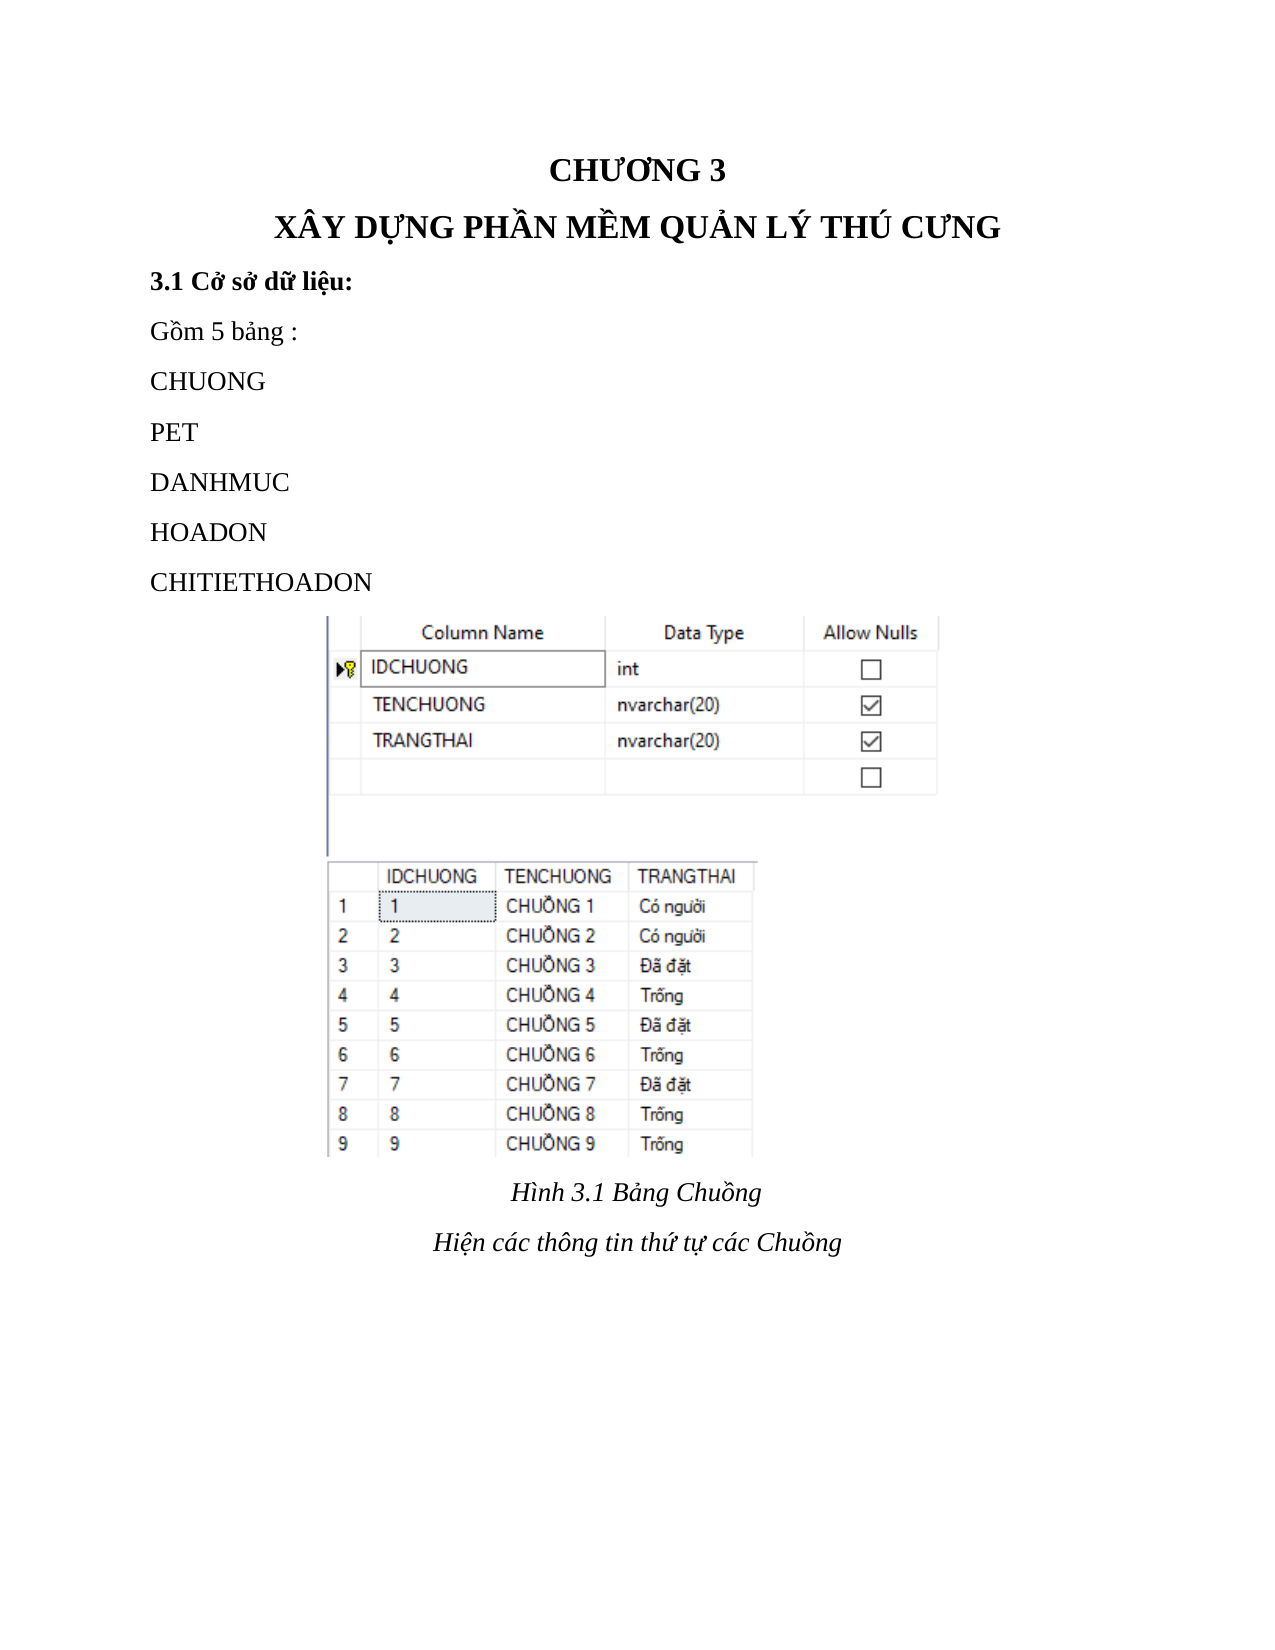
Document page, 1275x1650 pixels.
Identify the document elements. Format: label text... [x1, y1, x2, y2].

text CHUONG [150, 365, 1125, 397]
text HOADON [150, 516, 1125, 547]
text Gồm 5 bảng : [150, 315, 1125, 346]
picture [326, 616, 949, 1157]
text CHITIETHOADON [150, 566, 1125, 597]
text 3.1 Cở sở dữ liệu: [150, 265, 1125, 296]
text Hiện các thông tin thứ tự các Chuồng [150, 1226, 1125, 1257]
text Hình 3.1 Bảng Chuồng [150, 1176, 1125, 1207]
text DANHMUC [150, 466, 1125, 497]
text CHƯƠNG 3 [150, 150, 1125, 188]
text XÂY DỰNG PHẦN MỀM QUẢN LÝ THÚ CƯNG [150, 207, 1125, 246]
text PET [150, 416, 1125, 447]
